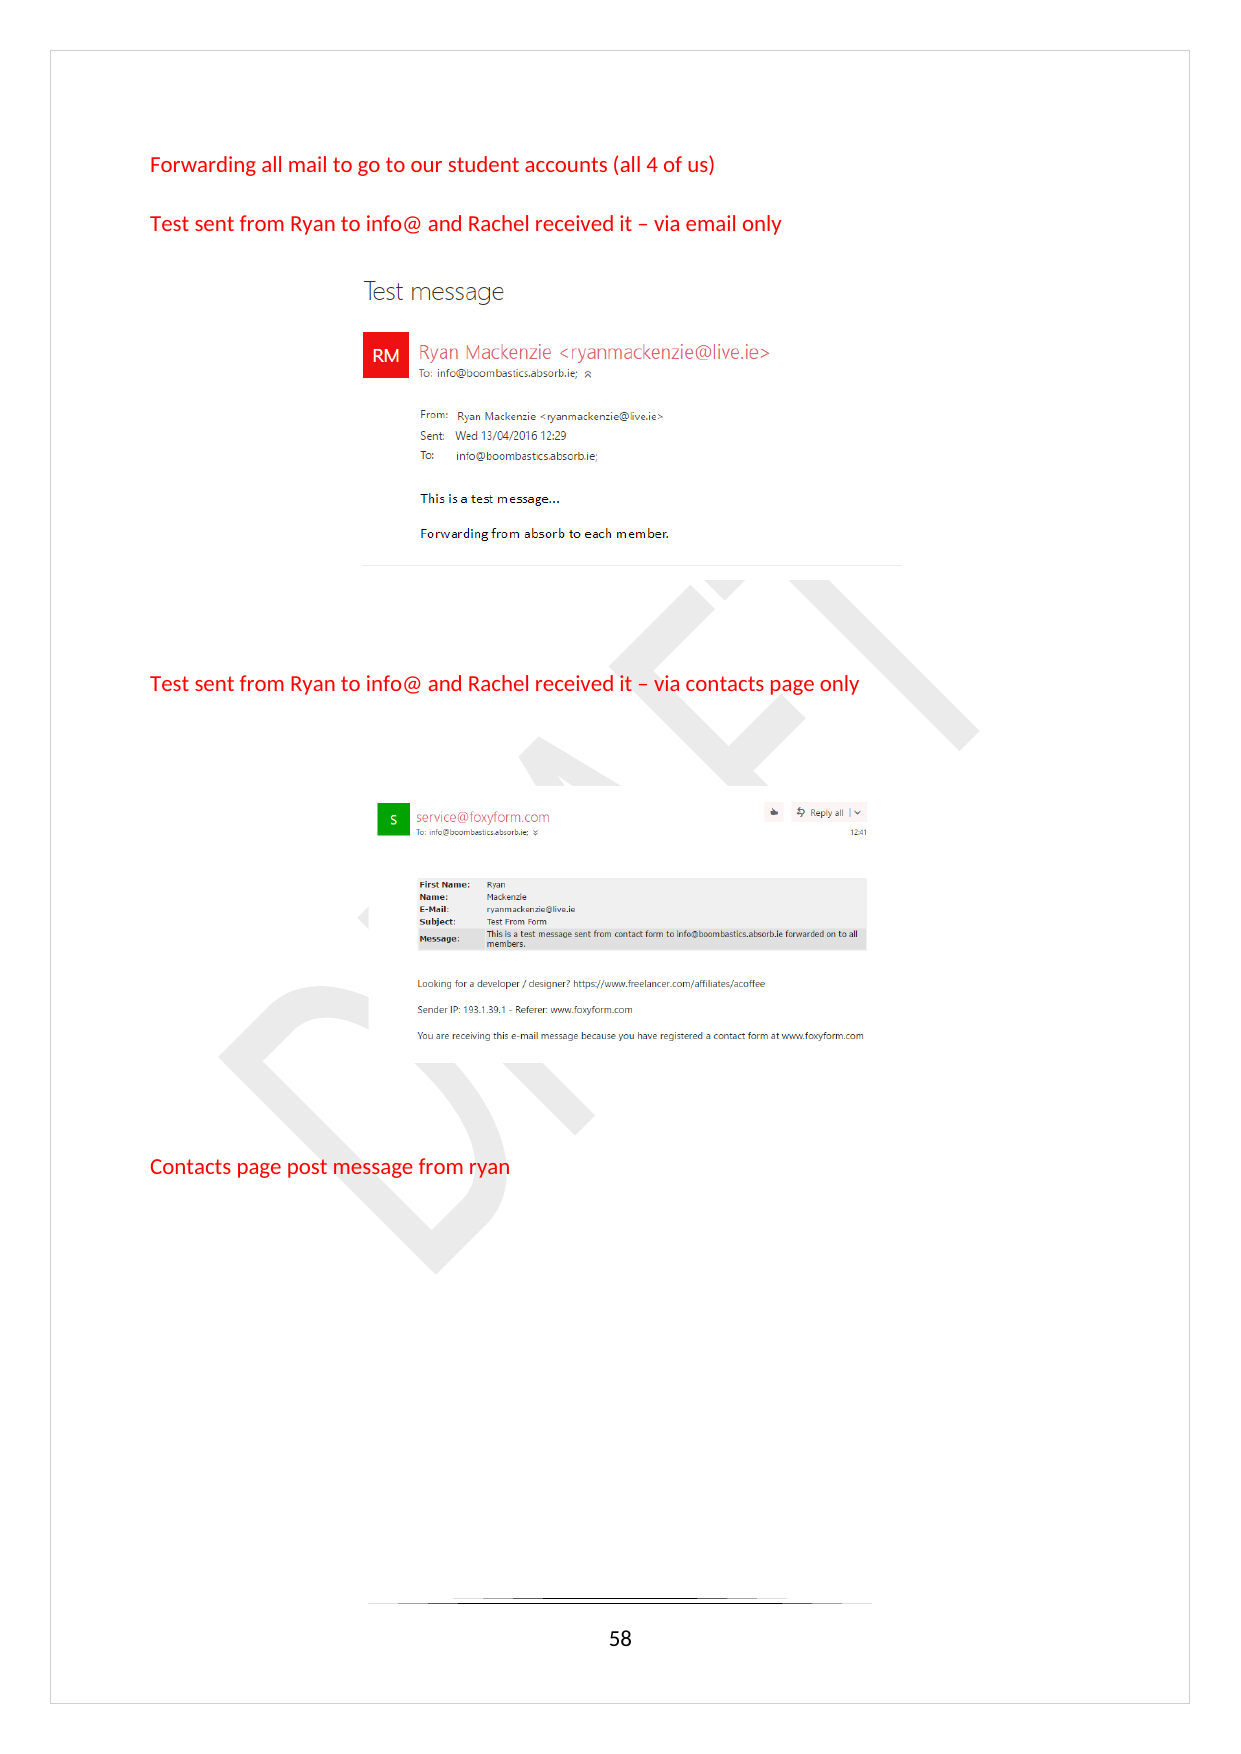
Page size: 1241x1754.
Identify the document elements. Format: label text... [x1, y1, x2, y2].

text Test sent from Ryan to info@ and Rachel received it – via contacts page only [150, 669, 1090, 697]
text Contacts page post message from ryan [150, 1152, 1090, 1180]
text Test sent from Ryan to info@ and Rachel received it – via email only [150, 209, 1090, 237]
picture [368, 786, 872, 1063]
picture [338, 267, 902, 580]
text Forwarding all mail to go to our student accounts (all 4 of us) [150, 150, 1090, 178]
